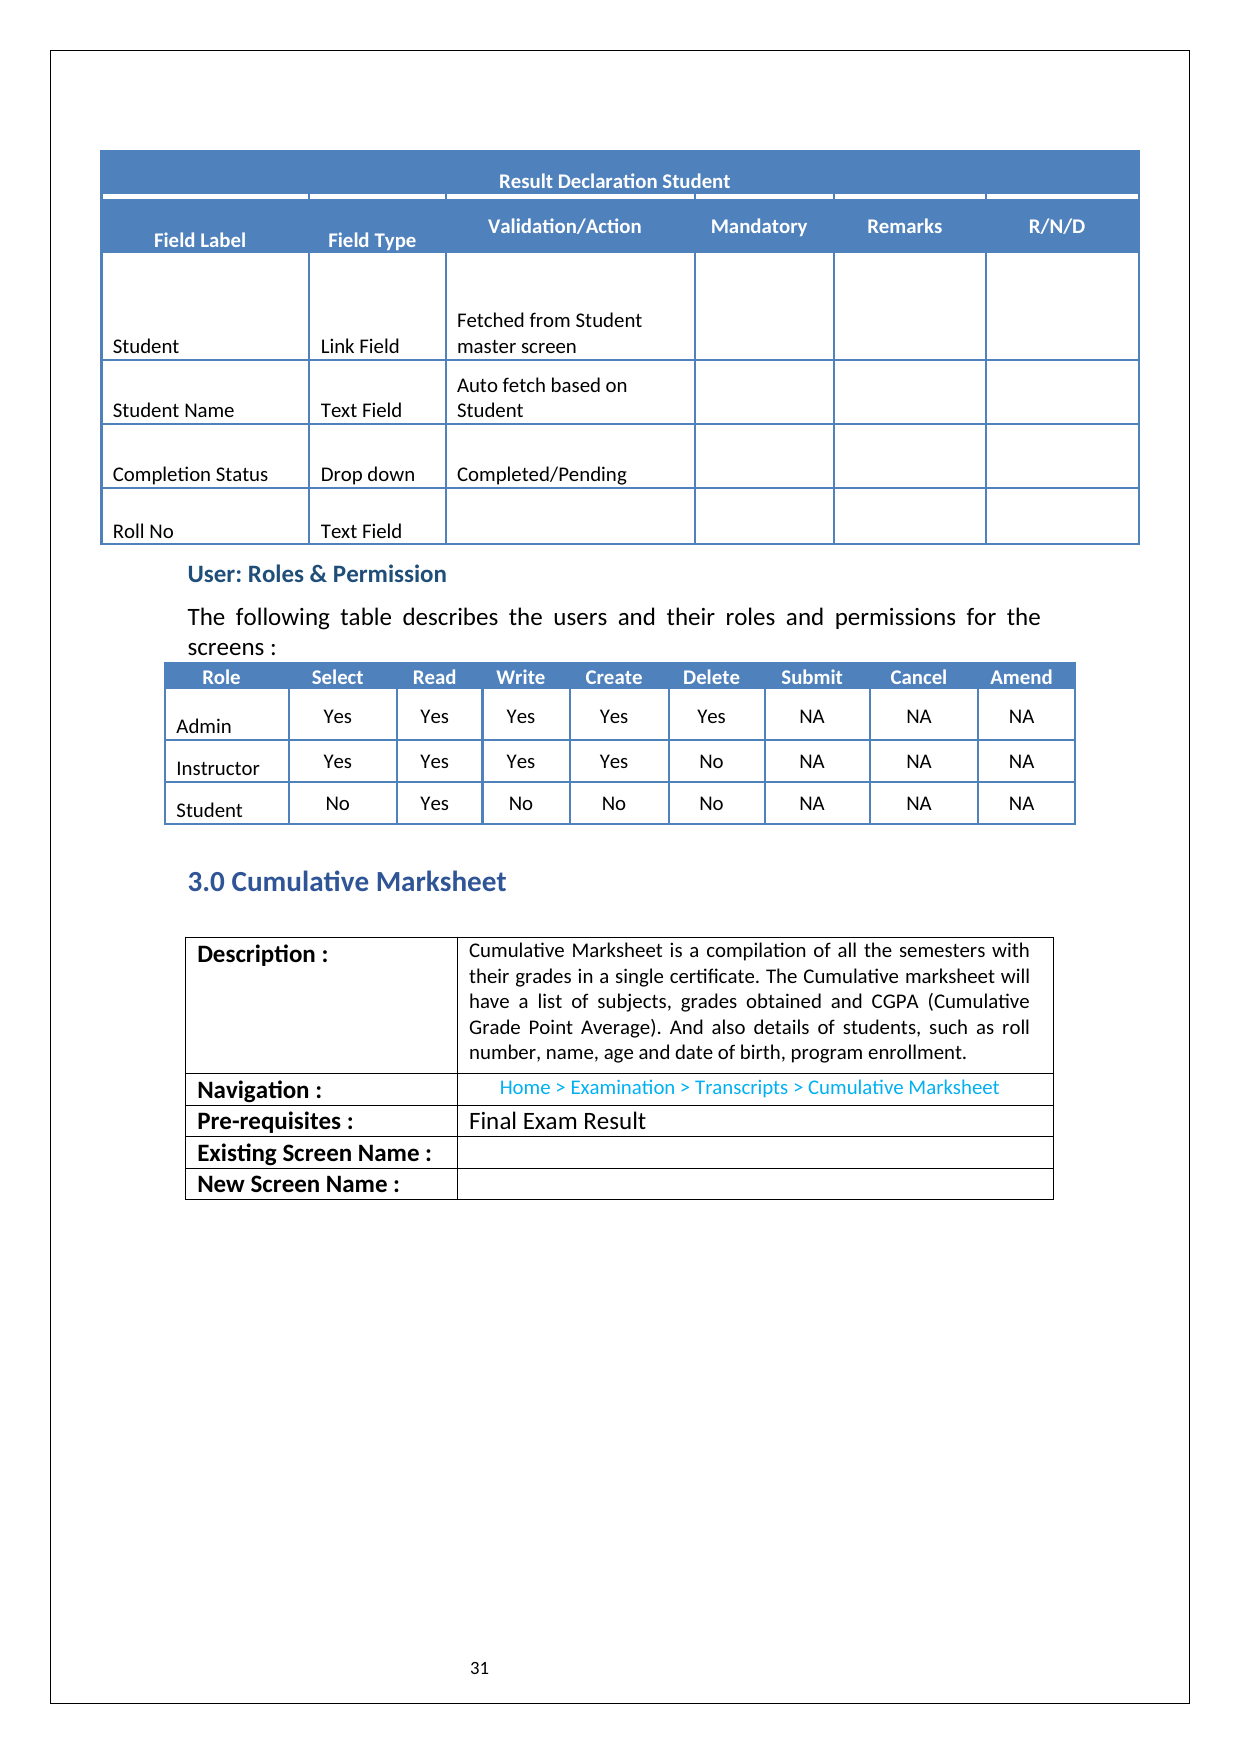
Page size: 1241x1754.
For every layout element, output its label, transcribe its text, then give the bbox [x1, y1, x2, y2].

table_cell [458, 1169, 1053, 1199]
table_cell Completed/Pending [447, 425, 694, 487]
table_cell Completion Status [103, 425, 308, 487]
table_cell Validation/Action [447, 199, 694, 253]
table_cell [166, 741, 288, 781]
table_header Create [571, 664, 668, 689]
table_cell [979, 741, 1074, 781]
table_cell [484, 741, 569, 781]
table_cell NA [766, 694, 869, 738]
table_cell [987, 489, 1138, 543]
table_cell [835, 361, 985, 423]
table_cell Yes [484, 694, 569, 738]
table_header Role [166, 664, 288, 689]
table_cell R/N/D [987, 199, 1138, 253]
table_header Result Declaration Student [103, 152, 1138, 194]
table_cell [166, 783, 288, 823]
table_cell Remarks [835, 199, 985, 253]
table_cell Yes [571, 694, 668, 738]
table_cell [987, 258, 1138, 358]
table_cell Auto fetch based on Student [447, 361, 694, 423]
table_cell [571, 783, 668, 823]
table_cell Fetched from Student master screen [447, 258, 694, 358]
table_cell [696, 361, 833, 423]
table_cell [835, 425, 985, 487]
table_cell [447, 489, 694, 543]
table_cell Admin [166, 694, 288, 738]
table_cell Link Field [310, 258, 445, 358]
table_cell Field Type [310, 199, 445, 253]
table_cell Mandatory [696, 199, 833, 253]
table_header Read [398, 664, 481, 689]
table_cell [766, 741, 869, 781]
table_cell Field Label [103, 199, 308, 253]
table_header Write [484, 664, 569, 689]
table_cell [987, 425, 1138, 487]
table_cell NA [871, 694, 977, 738]
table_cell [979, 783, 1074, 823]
table_header Select [290, 664, 396, 689]
table_cell [835, 258, 985, 358]
table_cell Yes [290, 694, 396, 738]
table_header Delete [670, 664, 764, 689]
table_cell [696, 425, 833, 487]
table_cell Student Name [103, 361, 308, 423]
table_header Submit [766, 664, 869, 689]
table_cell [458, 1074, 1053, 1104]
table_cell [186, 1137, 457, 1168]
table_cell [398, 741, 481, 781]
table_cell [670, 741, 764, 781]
table_cell Yes [670, 694, 764, 738]
table_cell [696, 489, 833, 543]
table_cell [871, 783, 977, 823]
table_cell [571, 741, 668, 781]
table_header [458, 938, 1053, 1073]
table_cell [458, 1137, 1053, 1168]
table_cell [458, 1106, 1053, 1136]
text The following table describes the users and their roles and permissions for the screens : [187, 601, 1042, 662]
table_cell Student [103, 258, 308, 358]
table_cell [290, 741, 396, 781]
table_cell Roll No [103, 489, 308, 543]
table_cell [696, 258, 833, 358]
table_cell NA [979, 694, 1074, 738]
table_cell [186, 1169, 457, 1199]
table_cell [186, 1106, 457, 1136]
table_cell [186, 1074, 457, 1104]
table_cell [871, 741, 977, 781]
subtitle 3.0 Cumulative Marksheet [187, 863, 1053, 899]
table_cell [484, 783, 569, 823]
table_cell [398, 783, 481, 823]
table_cell Yes [398, 694, 481, 738]
table_cell Drop down [310, 425, 445, 487]
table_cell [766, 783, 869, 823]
table_cell Text Field [310, 361, 445, 423]
table_cell Text Field [310, 489, 445, 543]
table_cell [987, 361, 1138, 423]
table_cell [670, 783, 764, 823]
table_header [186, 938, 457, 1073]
table_header Cancel [871, 664, 977, 689]
table_header Amend [979, 664, 1074, 689]
subtitle User: Roles & Permission [187, 558, 1053, 588]
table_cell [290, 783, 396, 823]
table_cell [835, 489, 985, 543]
